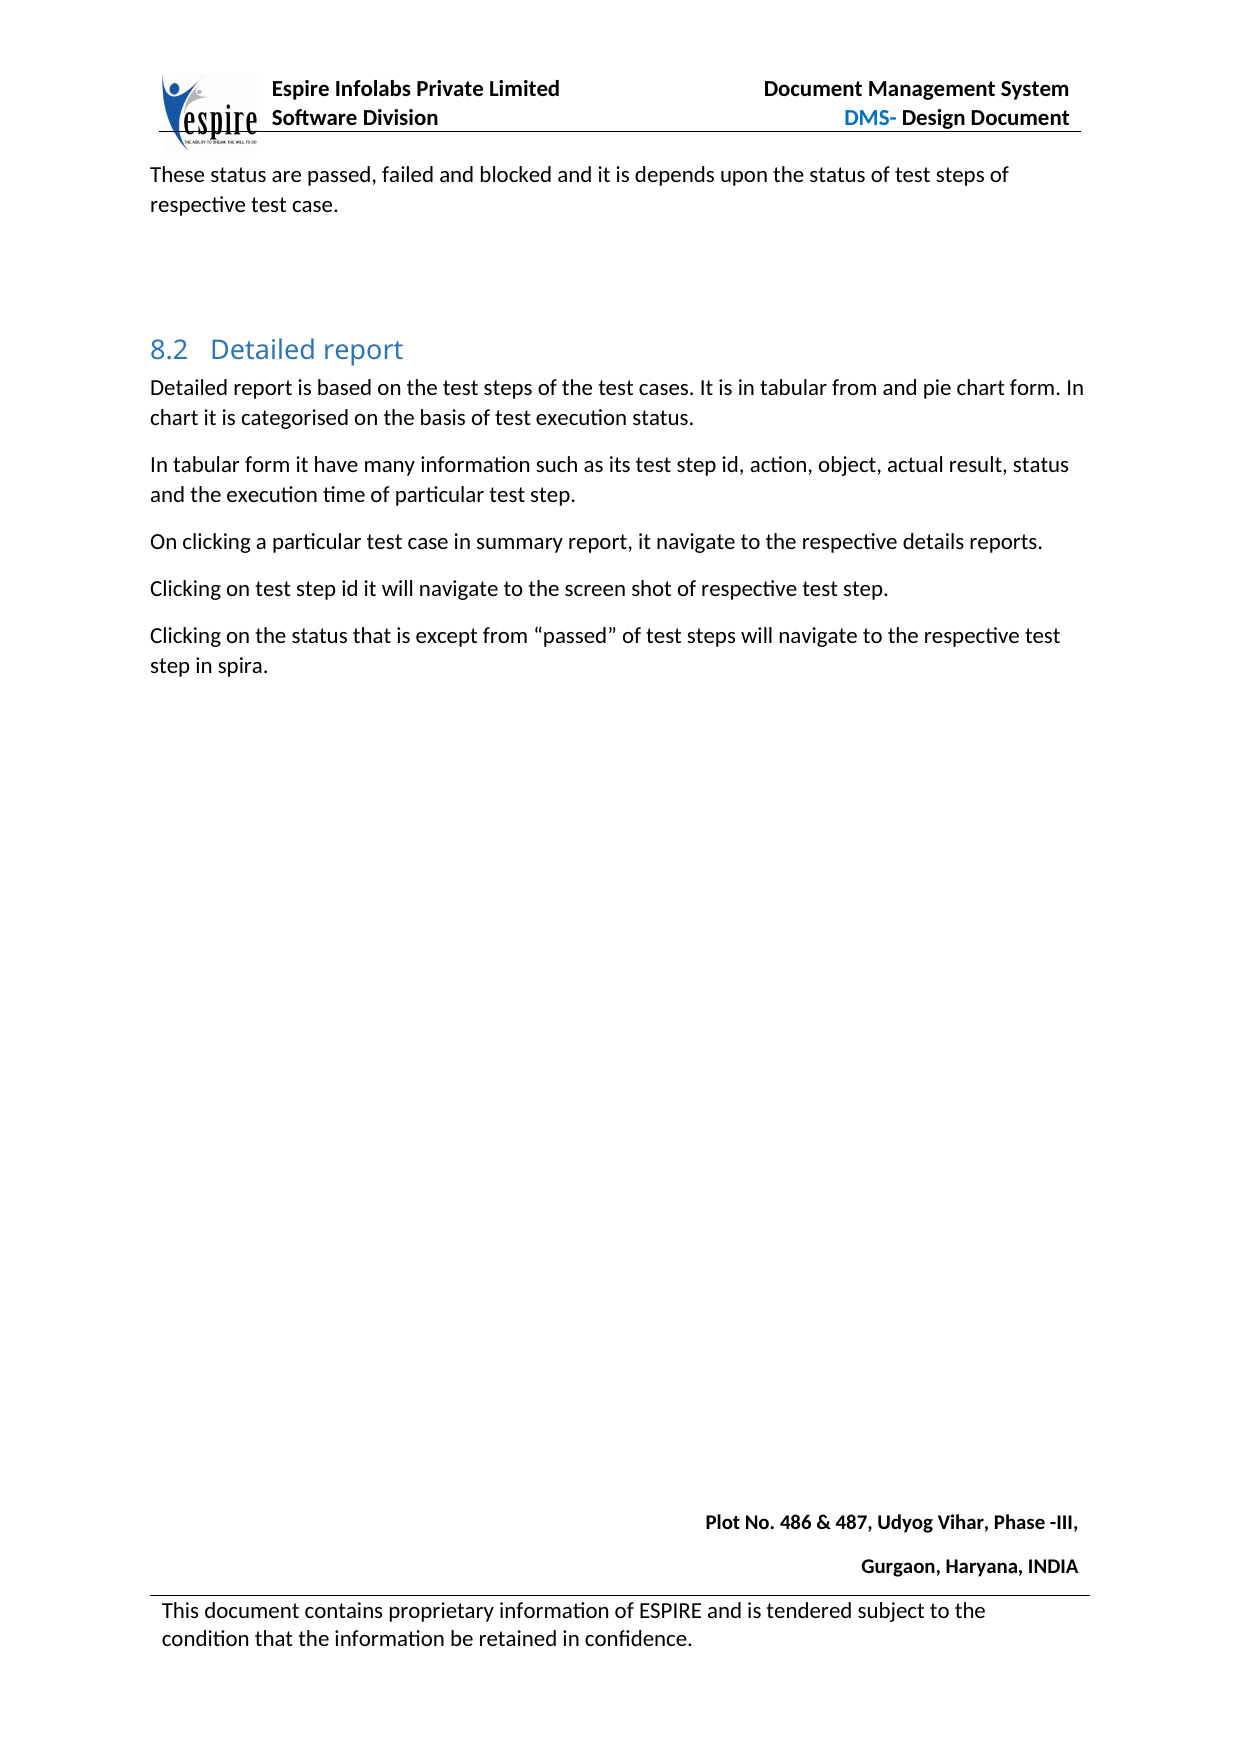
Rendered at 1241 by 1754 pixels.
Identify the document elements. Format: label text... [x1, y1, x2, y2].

text On clicking a particular test case in summary report, it navigate to the respective details reports. [150, 527, 1090, 555]
text Clicking on test step id it will navigate to the screen shot of respective test step. [150, 574, 1090, 602]
text Clicking on the status that is except from “passed” of test steps will navigate to the respective test step in spira. [150, 621, 1090, 679]
picture [161, 73, 258, 131]
subtitle Detailed report [150, 331, 1090, 368]
picture [161, 132, 258, 153]
text Detailed report is based on the test steps of the test cases. It is in tabular from and pie chart form. In chart it is categorised on the basis of test execution status. [150, 373, 1090, 431]
text In tabular form it have many information such as its test step id, action, object, actual result, status and the execution time of particular test step. [150, 450, 1090, 508]
